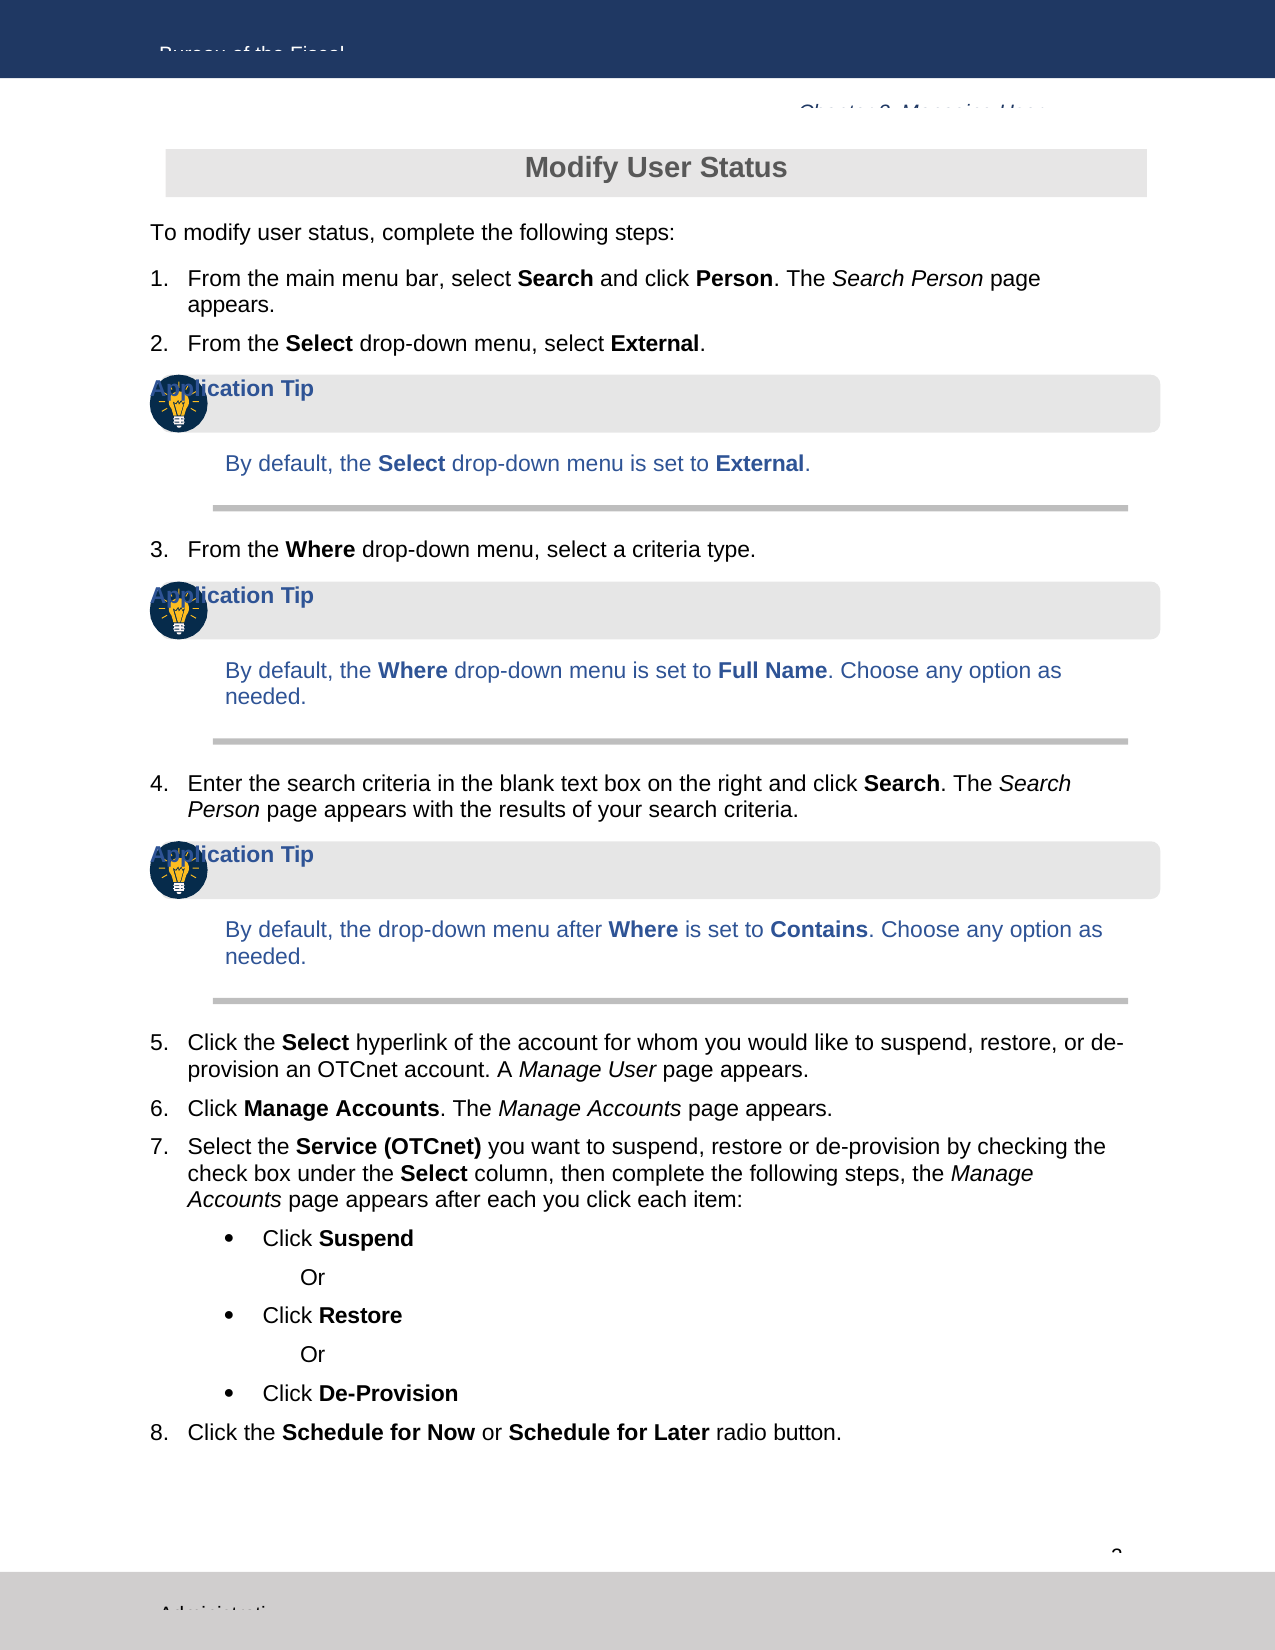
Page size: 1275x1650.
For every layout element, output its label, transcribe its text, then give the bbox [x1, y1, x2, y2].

text Or [300, 1264, 1171, 1290]
list Click the Schedule for Now or Schedule for Later radio button. [150, 1419, 1171, 1445]
text Or [300, 1341, 1171, 1367]
text By default, the Where drop-down menu is set to Full Name. Choose any option as needed. [225, 596, 1122, 709]
list Click De-Provision [225, 1380, 1171, 1406]
list Select the Service (OTCnet) you want to suspend, restore or de-provision by checking the check box under the Select column, then complete the following steps, the Manage Accounts page appears after each you click each item: [150, 1133, 1106, 1212]
list Enter the search criteria in the blank text box on the right and click Search. The Search Person page appears with the results of your search criteria. [150, 770, 1072, 822]
text By default, the Select drop-down menu is set to External. [225, 389, 1171, 476]
list From the Where drop-down menu, select a criteria type. [150, 536, 1171, 563]
list Click Suspend [225, 1225, 1171, 1251]
list Click the Select hyperlink of the account for whom you would like to suspend, restore, or de- provision an OTCnet account. A Manage User page appears. [150, 1029, 1124, 1082]
list Click Manage Accounts. The Manage Accounts page appears. [150, 1094, 1171, 1121]
list From the main menu bar, select Search and click Person. The Search Person page appears. [150, 264, 1041, 317]
list Click Restore [225, 1302, 1171, 1329]
list From the Select drop-down menu, select External. [150, 329, 1171, 356]
text By default, the drop-down menu after Where is set to Contains. Choose any option as needed. [225, 856, 1117, 969]
text To modify user status, complete the following steps: [150, 219, 1171, 246]
